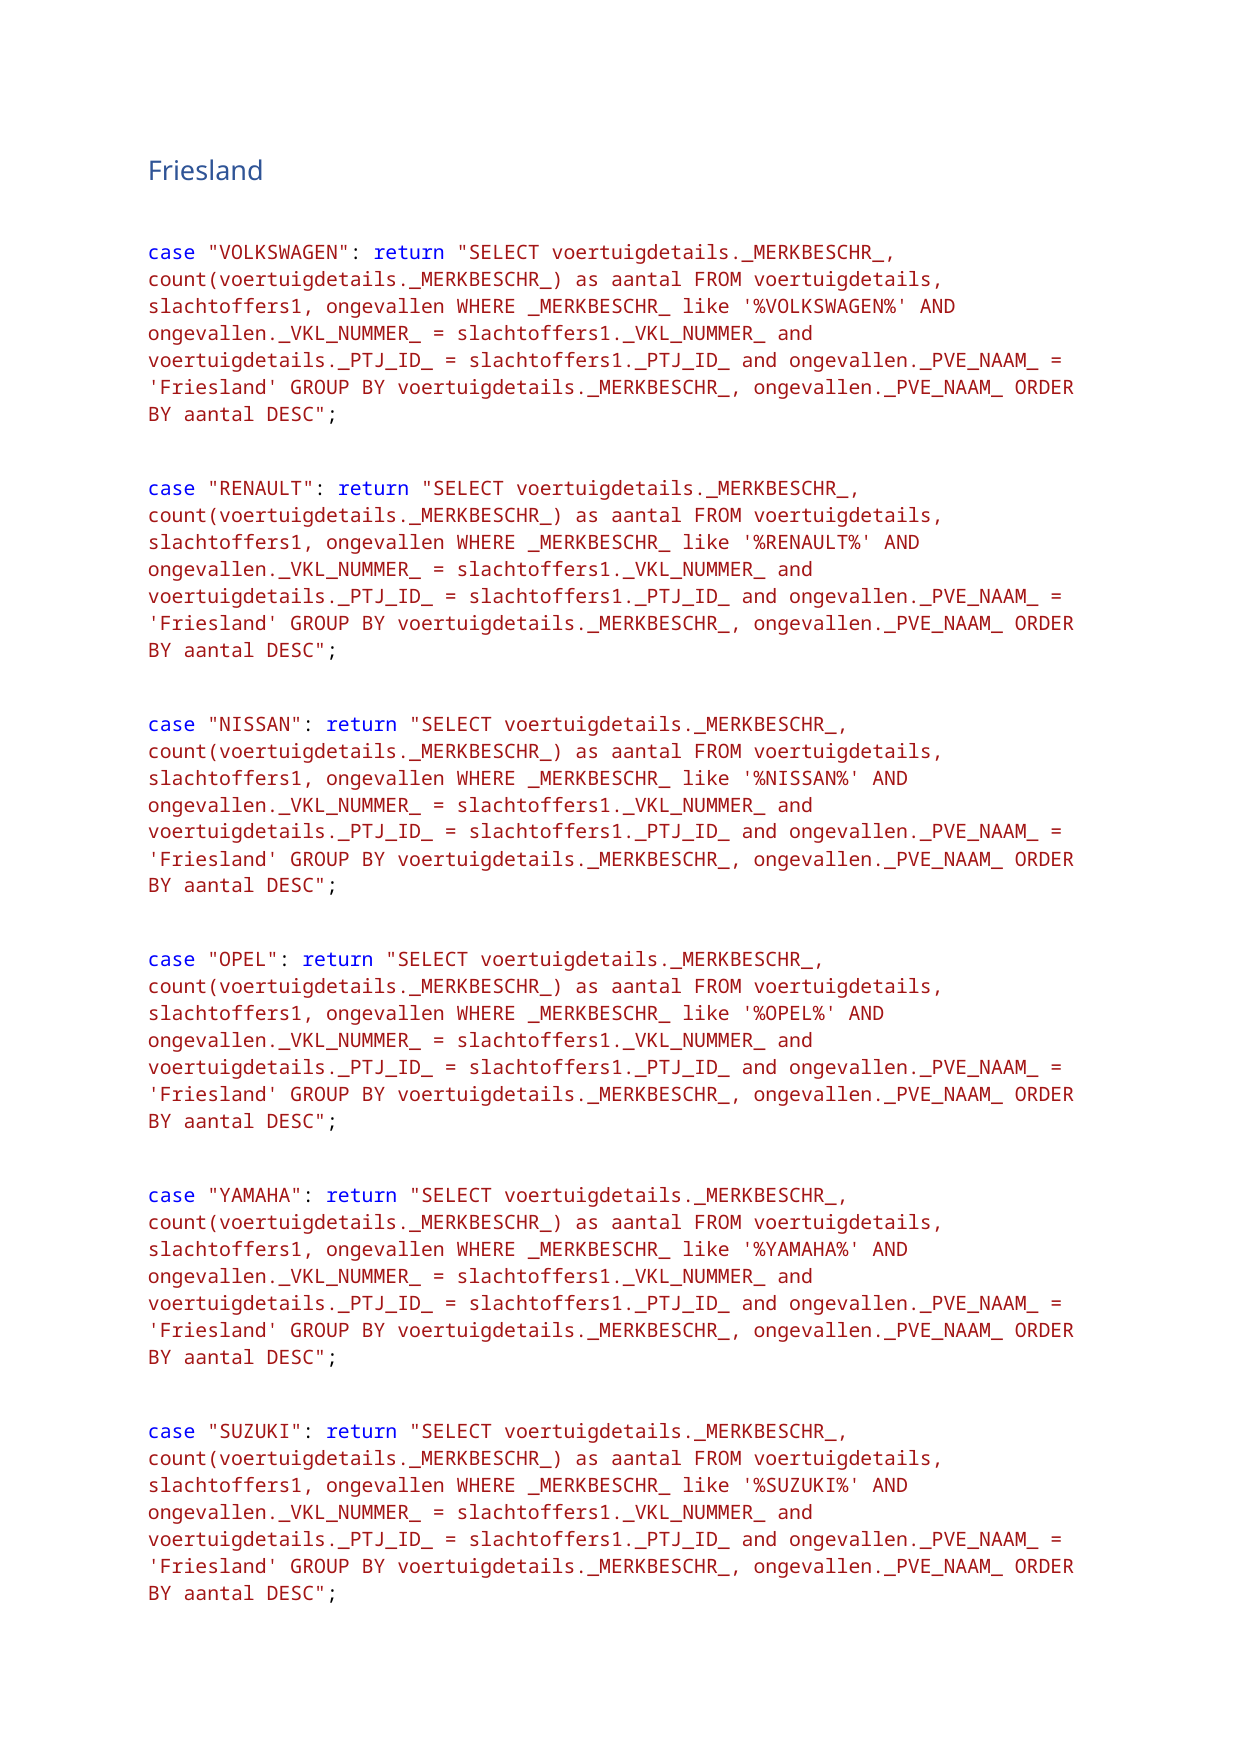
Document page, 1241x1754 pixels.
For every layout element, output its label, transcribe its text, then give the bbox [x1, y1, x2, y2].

text case "SUZUKI": return "SELECT voertuigdetails._MERKBESCHR_, count(voertuigdetails._MERKBESCHR_) as aantal FROM voertuigdetails, slachtoffers1, ongevallen WHERE _MERKBESCHR_ like '%SUZUKI%' AND ongevallen._VKL_NUMMER_ = slachtoffers1._VKL_NUMMER_ and voertuigdetails._PTJ_ID_ = slachtoffers1._PTJ_ID_ and ongevallen._PVE_NAAM_ = 'Friesland' GROUP BY voertuigdetails._MERKBESCHR_, ongevallen._PVE_NAAM_ ORDER BY aantal DESC"; [148, 1417, 1093, 1606]
text case "OPEL": return "SELECT voertuigdetails._MERKBESCHR_, count(voertuigdetails._MERKBESCHR_) as aantal FROM voertuigdetails, slachtoffers1, ongevallen WHERE _MERKBESCHR_ like '%OPEL%' AND ongevallen._VKL_NUMMER_ = slachtoffers1._VKL_NUMMER_ and voertuigdetails._PTJ_ID_ = slachtoffers1._PTJ_ID_ and ongevallen._PVE_NAAM_ = 'Friesland' GROUP BY voertuigdetails._MERKBESCHR_, ongevallen._PVE_NAAM_ ORDER BY aantal DESC"; [148, 946, 1093, 1134]
text case "VOLKSWAGEN": return "SELECT voertuigdetails._MERKBESCHR_, count(voertuigdetails._MERKBESCHR_) as aantal FROM voertuigdetails, slachtoffers1, ongevallen WHERE _MERKBESCHR_ like '%VOLKSWAGEN%' AND ongevallen._VKL_NUMMER_ = slachtoffers1._VKL_NUMMER_ and voertuigdetails._PTJ_ID_ = slachtoffers1._PTJ_ID_ and ongevallen._PVE_NAAM_ = 'Friesland' GROUP BY voertuigdetails._MERKBESCHR_, ongevallen._PVE_NAAM_ ORDER BY aantal DESC"; [148, 238, 1093, 427]
text case "NISSAN": return "SELECT voertuigdetails._MERKBESCHR_, count(voertuigdetails._MERKBESCHR_) as aantal FROM voertuigdetails, slachtoffers1, ongevallen WHERE _MERKBESCHR_ like '%NISSAN%' AND ongevallen._VKL_NUMMER_ = slachtoffers1._VKL_NUMMER_ and voertuigdetails._PTJ_ID_ = slachtoffers1._PTJ_ID_ and ongevallen._PVE_NAAM_ = 'Friesland' GROUP BY voertuigdetails._MERKBESCHR_, ongevallen._PVE_NAAM_ ORDER BY aantal DESC"; [148, 710, 1093, 899]
subtitle Friesland [148, 152, 1093, 189]
text case "YAMAHA": return "SELECT voertuigdetails._MERKBESCHR_, count(voertuigdetails._MERKBESCHR_) as aantal FROM voertuigdetails, slachtoffers1, ongevallen WHERE _MERKBESCHR_ like '%YAMAHA%' AND ongevallen._VKL_NUMMER_ = slachtoffers1._VKL_NUMMER_ and voertuigdetails._PTJ_ID_ = slachtoffers1._PTJ_ID_ and ongevallen._PVE_NAAM_ = 'Friesland' GROUP BY voertuigdetails._MERKBESCHR_, ongevallen._PVE_NAAM_ ORDER BY aantal DESC"; [148, 1181, 1093, 1370]
text case "RENAULT": return "SELECT voertuigdetails._MERKBESCHR_, count(voertuigdetails._MERKBESCHR_) as aantal FROM voertuigdetails, slachtoffers1, ongevallen WHERE _MERKBESCHR_ like '%RENAULT%' AND ongevallen._VKL_NUMMER_ = slachtoffers1._VKL_NUMMER_ and voertuigdetails._PTJ_ID_ = slachtoffers1._PTJ_ID_ and ongevallen._PVE_NAAM_ = 'Friesland' GROUP BY voertuigdetails._MERKBESCHR_, ongevallen._PVE_NAAM_ ORDER BY aantal DESC"; [148, 474, 1093, 663]
